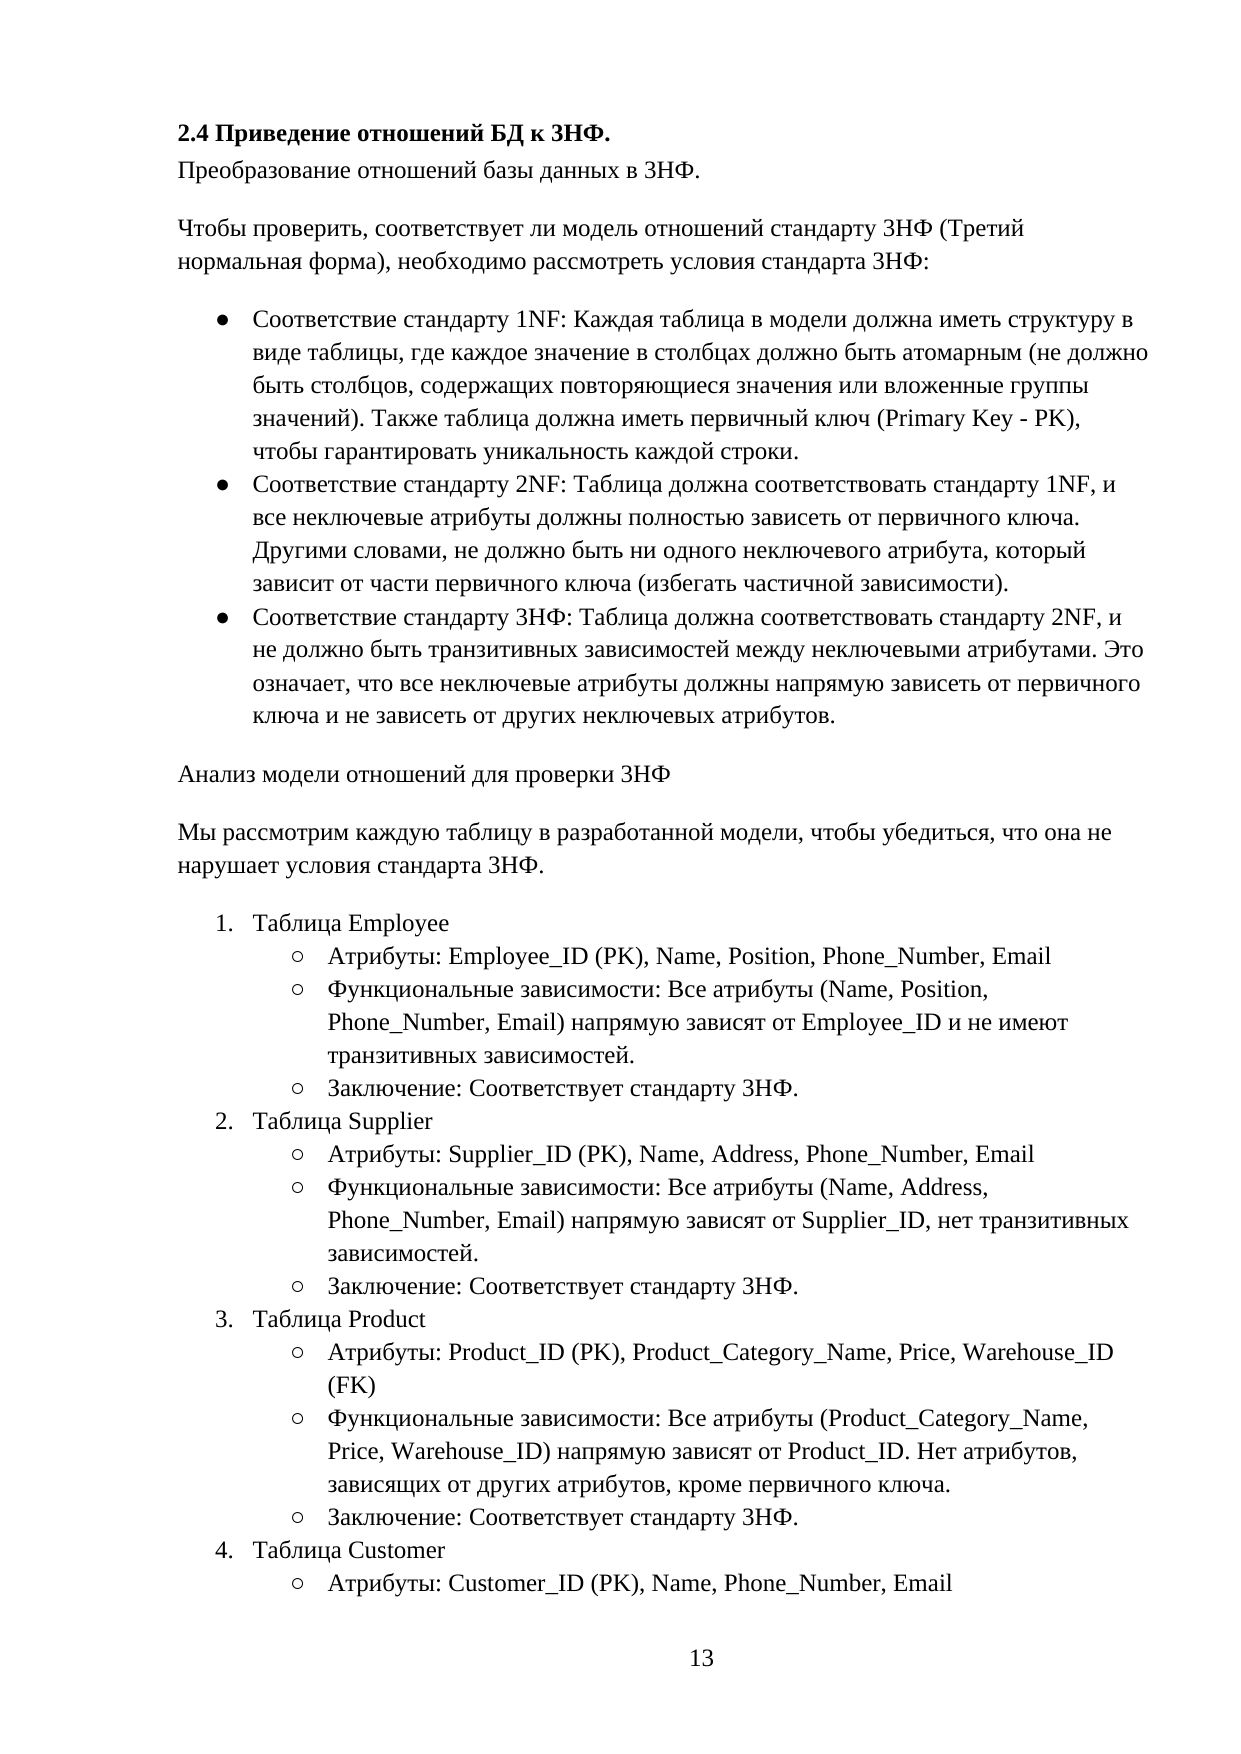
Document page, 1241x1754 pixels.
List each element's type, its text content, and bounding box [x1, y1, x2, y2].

list Функциональные зависимости: Все атрибуты (Product_Category_Name, Price, Warehouse_ID) напрямую зависят от Product_ID. Нет атрибутов, зависящих от других атрибутов, кроме первичного ключа. [290, 1403, 1152, 1498]
list Атрибуты: Employee_ID (PK), Name, Position, Phone_Number, Email [290, 941, 1152, 969]
list Соответствие стандарту 3НФ: Таблица должна соответствовать стандарту 2NF, и не должно быть транзитивных зависимостей между неключевыми атрибутами. Это означает, что все неключевые атрибуты должны напрямую зависеть от первичного ключа и не зависеть от других неключевых атрибутов. [215, 602, 1152, 729]
list Атрибуты: Customer_ID (PK), Name, Phone_Number, Email [290, 1568, 1152, 1597]
list Функциональные зависимости: Все атрибуты (Name, Position, Phone_Number, Email) напрямую зависят от Employee_ID и не имеют транзитивных зависимостей. [290, 974, 1152, 1068]
list Атрибуты: Product_ID (PK), Product_Category_Name, Price, Warehouse_ID (FK) [290, 1337, 1152, 1399]
list Таблица Employee [215, 908, 1152, 936]
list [290, 1502, 1152, 1531]
list Соответствие стандарту 2NF: Таблица должна соответствовать стандарту 1NF, и все неключевые атрибуты должны полностью зависеть от первичного ключа. Другими словами, не должно быть ни одного неключевого атрибута, который зависит от части первичного ключа (избегать частичной зависимости). [215, 469, 1152, 597]
text Мы рассмотрим каждую таблицу в разработанной модели, чтобы убедиться, что она не нарушает условия стандарта 3НФ. [177, 817, 1152, 878]
list Таблица Product [215, 1304, 1152, 1333]
text Преобразование отношений базы данных в 3НФ. [177, 155, 1152, 184]
list Таблица Customer [215, 1535, 1152, 1564]
subtitle 2.4 Приведение отношений БД к 3НФ. [177, 118, 1152, 147]
list Функциональные зависимости: Все атрибуты (Name, Address, Phone_Number, Email) напрямую зависят от Supplier_ID, нет транзитивных зависимостей. [290, 1172, 1152, 1267]
text Анализ модели отношений для проверки 3НФ [177, 759, 1152, 787]
list Соответствие стандарту 1NF: Каждая таблица в модели должна иметь структуру в виде таблицы, где каждое значение в столбцах должно быть атомарным (не должно быть столбцов, содержащих повторяющиеся значения или вложенные группы значений). Также таблица должна иметь первичный ключ (Primary Key - PK), чтобы гарантировать уникальность каждой строки. [215, 304, 1152, 465]
list Таблица Supplier [215, 1106, 1152, 1134]
list Заключение: Соответствует стандарту 3НФ. [290, 1073, 1152, 1102]
list Заключение: Соответствует стандарту 3НФ. [290, 1271, 1152, 1300]
list Атрибуты: Supplier_ID (PK), Name, Address, Phone_Number, Email [290, 1139, 1152, 1168]
text Чтобы проверить, соответствует ли модель отношений стандарту 3НФ (Третий нормальная форма), необходимо рассмотреть условия стандарта 3НФ: [177, 213, 1152, 275]
